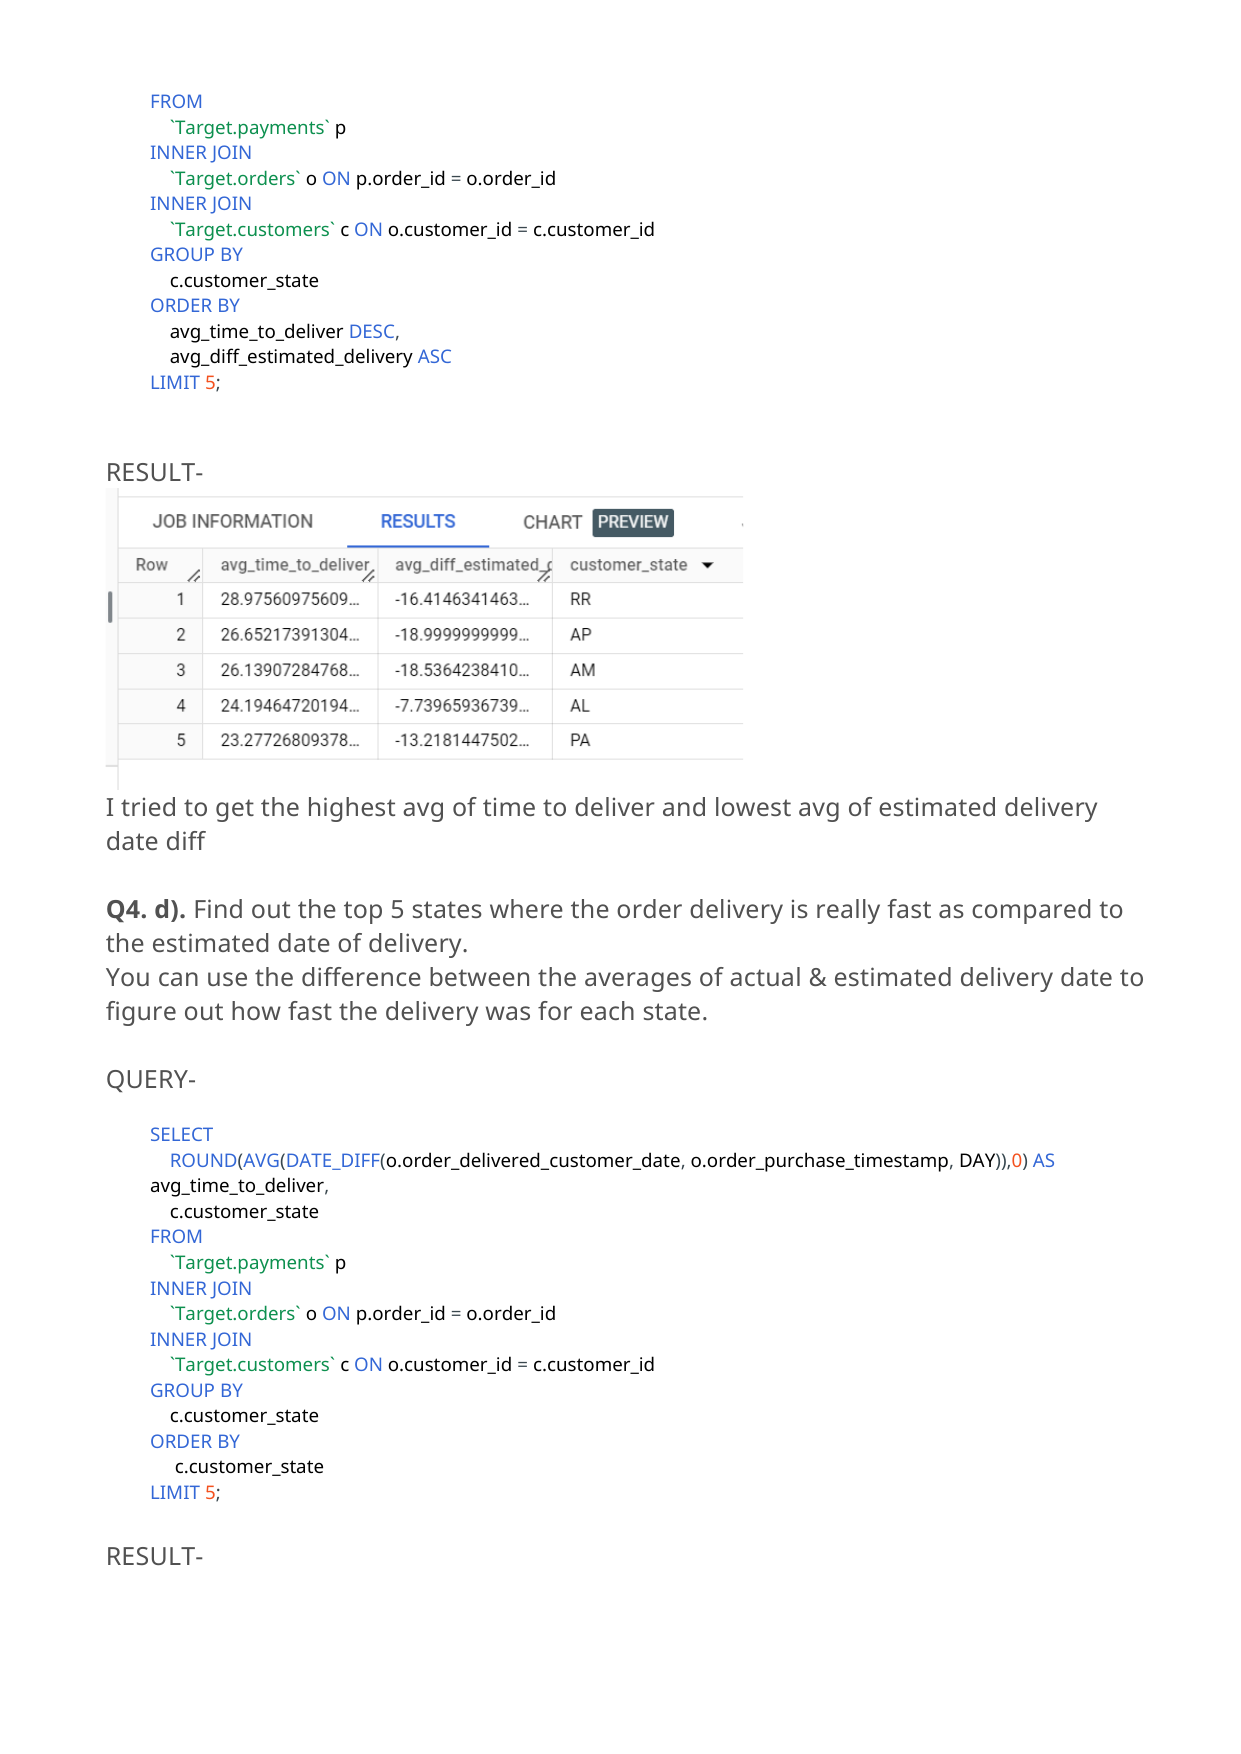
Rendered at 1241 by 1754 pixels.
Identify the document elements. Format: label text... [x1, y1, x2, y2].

text `Target.payments` p [150, 114, 1090, 140]
picture [105, 488, 744, 790]
text INNER JOIN [150, 140, 1090, 165]
text c.customer_state [150, 267, 1090, 293]
text LIMIT 5; [150, 1479, 1090, 1504]
text GROUP BY [150, 242, 1090, 267]
text SELECT [150, 1122, 1090, 1147]
text LIMIT 5; [150, 369, 1090, 395]
text avg_time_to_deliver DESC, [150, 318, 1090, 344]
text FROM [150, 89, 1090, 114]
text FROM [150, 1224, 1090, 1249]
text ORDER BY [150, 293, 1090, 318]
text ROUND(AVG(DATE_DIFF(o.order_delivered_customer_date, o.order_purchase_timestamp, DAY)),0) AS avg_time_to_deliver, [150, 1147, 1090, 1198]
text INNER JOIN [150, 191, 1090, 216]
text c.customer_state [150, 1402, 1090, 1428]
text c.customer_state [150, 1453, 1090, 1479]
text INNER JOIN [150, 1275, 1090, 1300]
text avg_diff_estimated_delivery ASC [150, 344, 1090, 369]
text Q4. d). Find out the top 5 states where the order delivery is really fast as compared to the estimated date of delivery. You can use the difference between the averages of actual & estimated delivery date to figure out how fast the delivery was for each state. [106, 892, 1154, 1028]
text GROUP BY [150, 1377, 1090, 1402]
text `Target.orders` o ON p.order_id = o.order_id [150, 1300, 1090, 1326]
text INNER JOIN [150, 1326, 1090, 1351]
text ORDER BY [150, 1428, 1090, 1453]
text QUERY- [106, 1062, 1154, 1096]
text `Target.payments` p [150, 1249, 1090, 1275]
text RESULT- [106, 1538, 1154, 1573]
text RESULT- [106, 454, 1154, 488]
text `Target.customers` c ON o.customer_id = c.customer_id [150, 1351, 1090, 1377]
text `Target.orders` o ON p.order_id = o.order_id [150, 165, 1090, 191]
text I tried to get the highest avg of time to deliver and lowest avg of estimated delivery date diff [106, 789, 1154, 858]
text c.customer_state [150, 1198, 1090, 1224]
text `Target.customers` c ON o.customer_id = c.customer_id [150, 216, 1090, 242]
